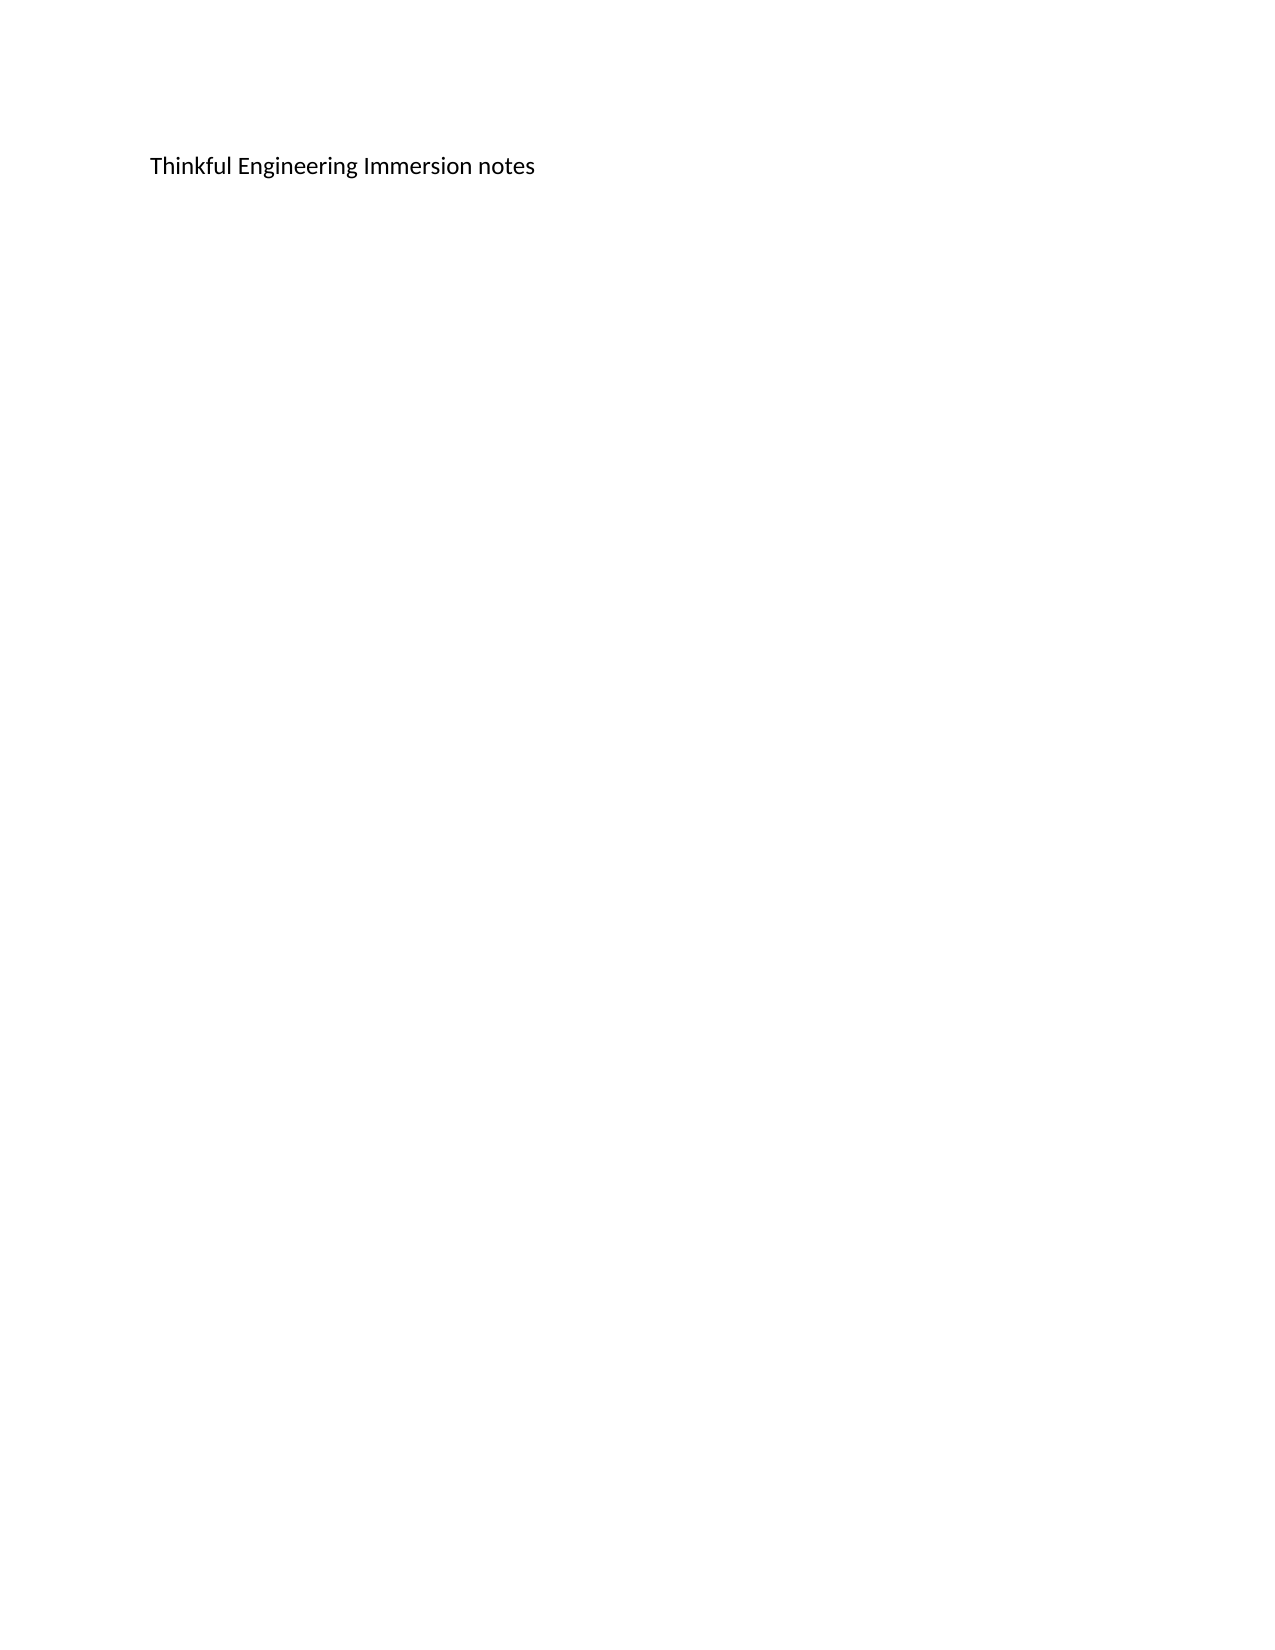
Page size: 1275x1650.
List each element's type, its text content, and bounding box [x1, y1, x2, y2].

text Thinkful Engineering Immersion notes [150, 150, 1125, 181]
